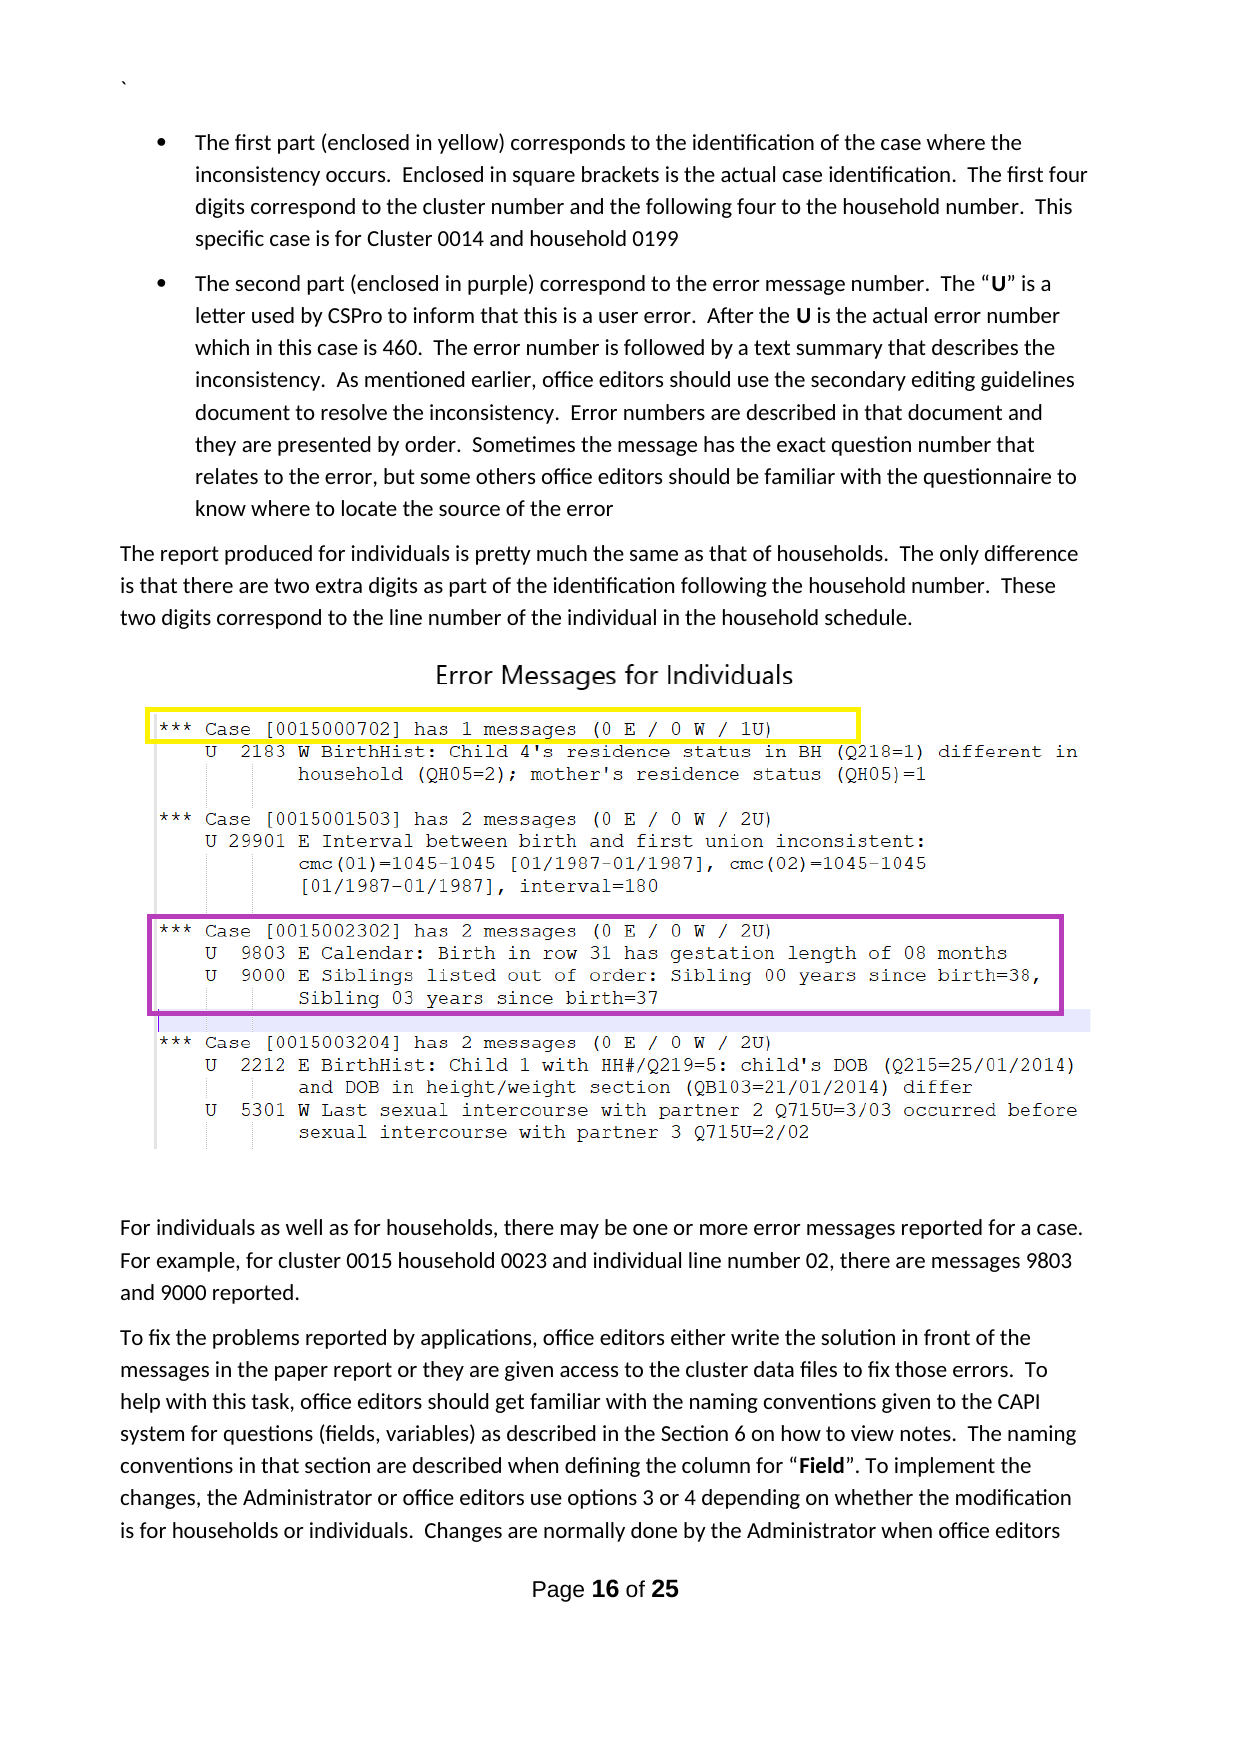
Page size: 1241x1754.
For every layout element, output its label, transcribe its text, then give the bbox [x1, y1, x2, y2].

text The report produced for individuals is pretty much the same as that of households. The only difference is that there are two extra digits as part of the identification following the household number. These two digits correspond to the line number of the individual in the household schedule. [120, 539, 1090, 631]
list The second part (enclosed in purple) correspond to the error message number. The “U” is a letter used by CSPro to inform that this is a user error. After the U is the actual error number which in this case is 460. The error number is followed by a text summary that describes the inconsistency. As mentioned earlier, office editors should use the secondary editing guidelines document to resolve the inconsistency. Error numbers are described in that document and they are presented by order. Sometimes the message has the exact question number that relates to the error, but some others office editors should be familiar with the questionnaire to know where to locate the source of the error [157, 269, 1090, 522]
text For individuals as well as for households, there may be one or more error messages reported for a case. For example, for cluster 0015 household 0023 and individual line number 02, there are messages 9803 and 9000 reported. [120, 1213, 1090, 1306]
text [120, 1323, 1090, 1544]
picture [120, 648, 1091, 1153]
list The first part (enclosed in yellow) corresponds to the identification of the case where the inconsistency occurs. Enclosed in square brackets is the actual case identification. The first four digits correspond to the cluster number and the following four to the household number. This specific case is for Cluster 0014 and household 0199 [157, 128, 1090, 252]
